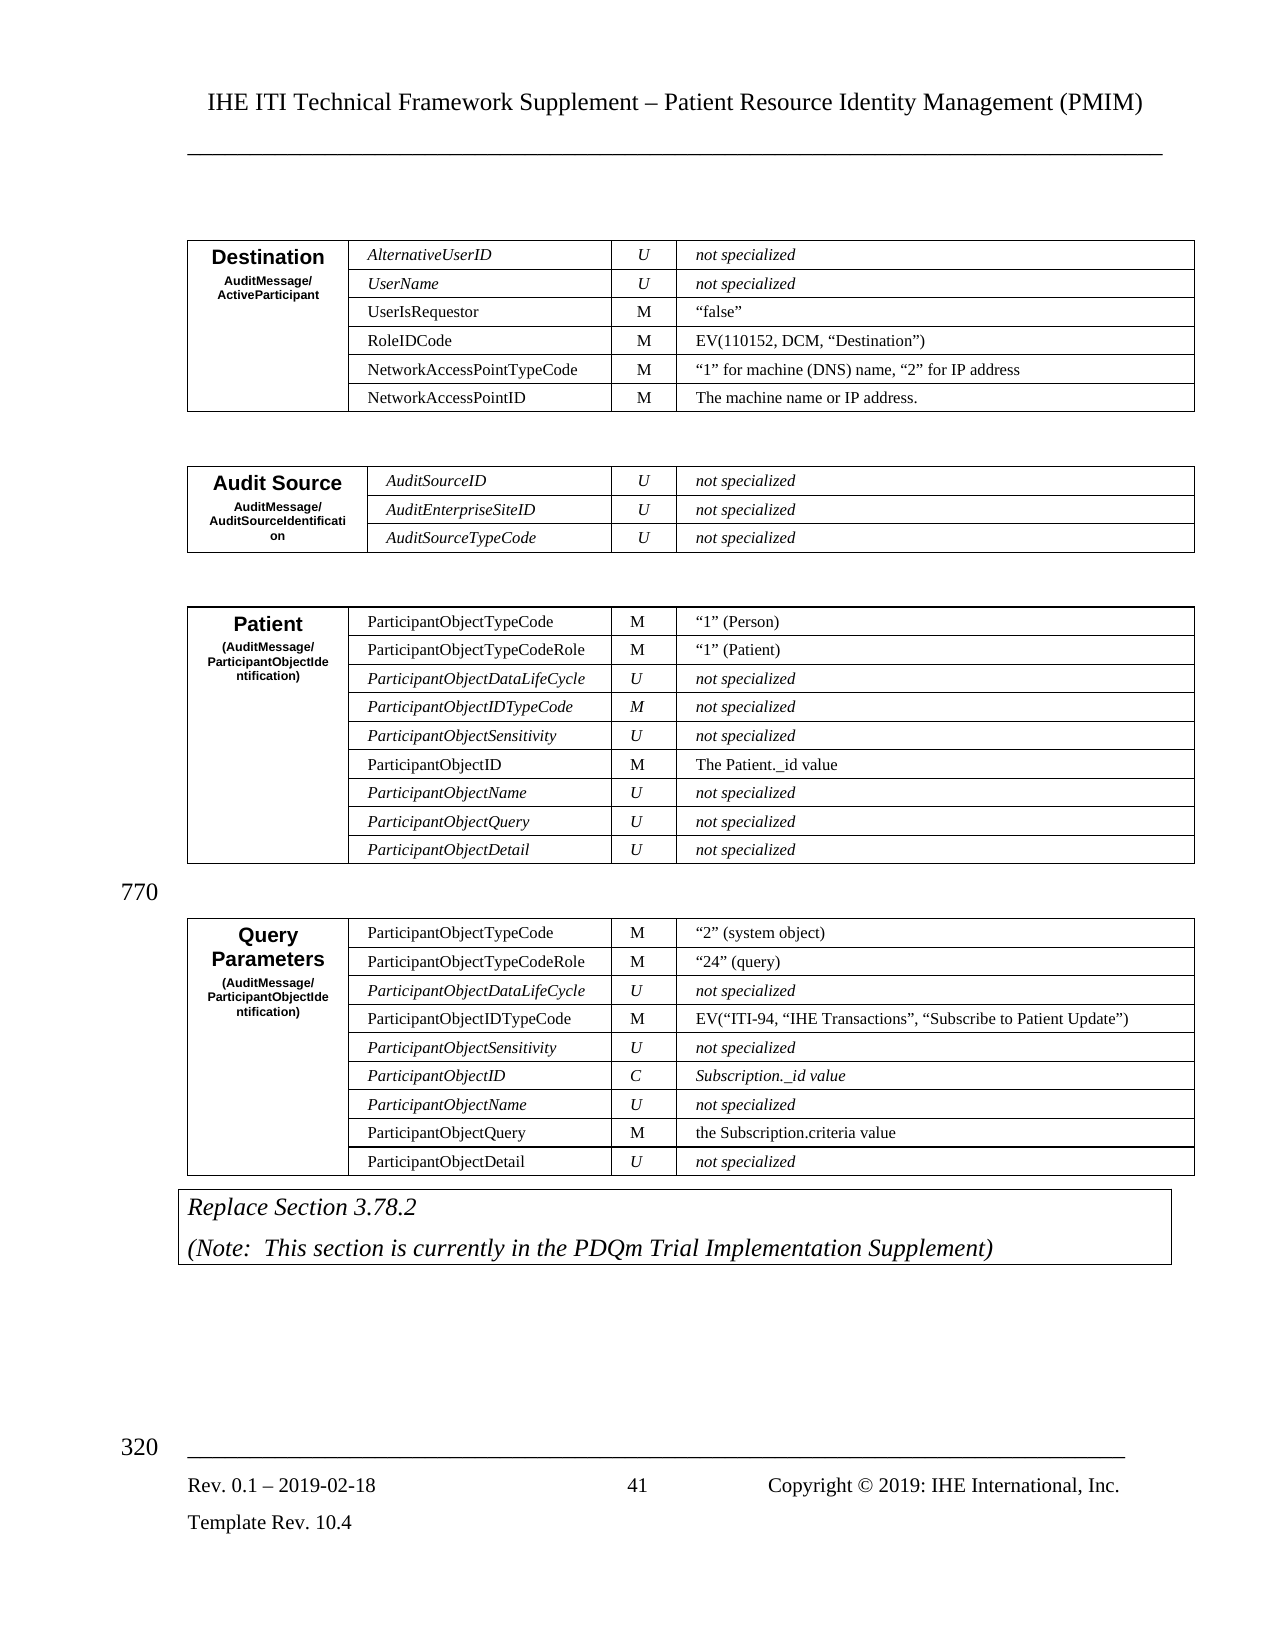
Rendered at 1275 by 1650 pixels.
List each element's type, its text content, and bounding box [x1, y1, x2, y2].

table_cell U [612, 524, 676, 552]
table_cell not specialized [677, 807, 1194, 835]
table_header M [612, 608, 676, 635]
table_cell ParticipantObjectDataLifeCycle [349, 976, 611, 1004]
table_cell RoleIDCode [349, 327, 611, 354]
table_cell ParticipantObjectDetail [349, 836, 611, 863]
table_cell M [612, 948, 676, 975]
table_cell M [612, 1005, 676, 1032]
table_cell U [612, 496, 676, 523]
table_cell U [612, 1090, 676, 1118]
table_cell NetworkAccessPointTypeCode [349, 355, 611, 383]
table_cell ParticipantObjectDataLifeCycle [349, 665, 611, 692]
table_cell M [612, 693, 676, 721]
table_cell not specialized [677, 976, 1194, 1004]
table_cell U [612, 665, 676, 692]
table_cell not specialized [677, 496, 1194, 523]
table_cell EV(110152, DCM, “Destination”) [677, 327, 1194, 354]
table_cell ParticipantObjectName [349, 1090, 611, 1118]
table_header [188, 241, 348, 411]
table_cell The Patient._id value [677, 750, 1194, 778]
table_cell ParticipantObjectQuery [349, 807, 611, 835]
table_cell ParticipantObjectSensitivity [349, 1033, 611, 1061]
table_header Query Parameters (AuditMessage/ ParticipantObjectIdentification) [188, 919, 348, 1175]
table_cell the Subscription.criteria value [677, 1119, 1194, 1146]
table_cell M [612, 636, 676, 663]
text (Note: This section is currently in the PDQm Trial Implementation Supplement) [179, 1230, 1171, 1264]
table_cell AuditEnterpriseSiteID [368, 496, 611, 523]
table_cell U [612, 241, 676, 268]
table_cell U [612, 270, 676, 297]
table_cell not specialized [677, 524, 1194, 552]
table_header Audit Source AuditMessage/ AuditSourceIdentification [188, 467, 367, 552]
table_cell U [612, 722, 676, 749]
table_cell not specialized [677, 836, 1194, 863]
table_cell not specialized [677, 241, 1194, 268]
table_cell UserName [349, 270, 611, 297]
table_cell ParticipantObjectTypeCodeRole [349, 636, 611, 663]
table_cell ParticipantObjectDetail [349, 1148, 611, 1175]
table_cell not specialized [677, 1090, 1194, 1118]
table_cell not specialized [677, 665, 1194, 692]
table_header “1” (Person) [677, 608, 1194, 635]
table_header M [612, 919, 676, 947]
table_cell “1” for machine (DNS) name, “2” for IP address [677, 355, 1194, 383]
table_cell not specialized [677, 779, 1194, 806]
table_header “2” (system object) [677, 919, 1194, 947]
table_cell not specialized [677, 1148, 1194, 1175]
table_cell U [612, 976, 676, 1004]
table_cell M [612, 355, 676, 383]
table_cell ParticipantObjectID [349, 1062, 611, 1089]
table_cell not specialized [677, 1033, 1194, 1061]
table_cell not specialized [677, 722, 1194, 749]
table_cell U [612, 807, 676, 835]
table_cell “24” (query) [677, 948, 1194, 975]
table_cell M [612, 327, 676, 354]
table_cell AuditSourceTypeCode [368, 524, 611, 552]
table_cell ParticipantObjectQuery [349, 1119, 611, 1146]
table_cell ParticipantObjectIDTypeCode [349, 693, 611, 721]
table_cell “false” [677, 298, 1194, 326]
table_cell U [612, 779, 676, 806]
table_cell not specialized [677, 693, 1194, 721]
table_cell M [612, 1119, 676, 1146]
table_header ParticipantObjectTypeCode [349, 919, 611, 947]
table_cell U [612, 1148, 676, 1175]
table_cell U [612, 836, 676, 863]
table_cell M [612, 298, 676, 326]
table_header Patient (AuditMessage/ ParticipantObjectIdentification) [188, 608, 348, 863]
table_cell UserIsRequestor [349, 298, 611, 326]
table_cell AlternativeUserID [349, 241, 611, 268]
table_header AuditSourceID [368, 467, 611, 494]
table_cell M [612, 384, 676, 411]
table_cell ParticipantObjectName [349, 779, 611, 806]
table_cell ParticipantObjectTypeCodeRole [349, 948, 611, 975]
table_cell “1” (Patient) [677, 636, 1194, 663]
table_cell not specialized [677, 270, 1194, 297]
table_cell NetworkAccessPointID [349, 384, 611, 411]
table_cell The machine name or IP address. [677, 384, 1194, 411]
text Replace Section 3.78.2 [179, 1190, 1171, 1220]
table_header not specialized [677, 467, 1194, 494]
table_cell ParticipantObjectSensitivity [349, 722, 611, 749]
table_cell U [612, 1033, 676, 1061]
table_cell M [612, 750, 676, 778]
table_cell C [612, 1062, 676, 1089]
table_cell ParticipantObjectID [349, 750, 611, 778]
table_header U [612, 467, 676, 494]
table_cell Subscription._id value [677, 1062, 1194, 1089]
table_cell ParticipantObjectIDTypeCode [349, 1005, 611, 1032]
table_cell EV(“ITI-94, “IHE Transactions”, “Subscribe to Patient Update”) [677, 1005, 1194, 1032]
table_header ParticipantObjectTypeCode [349, 608, 611, 635]
